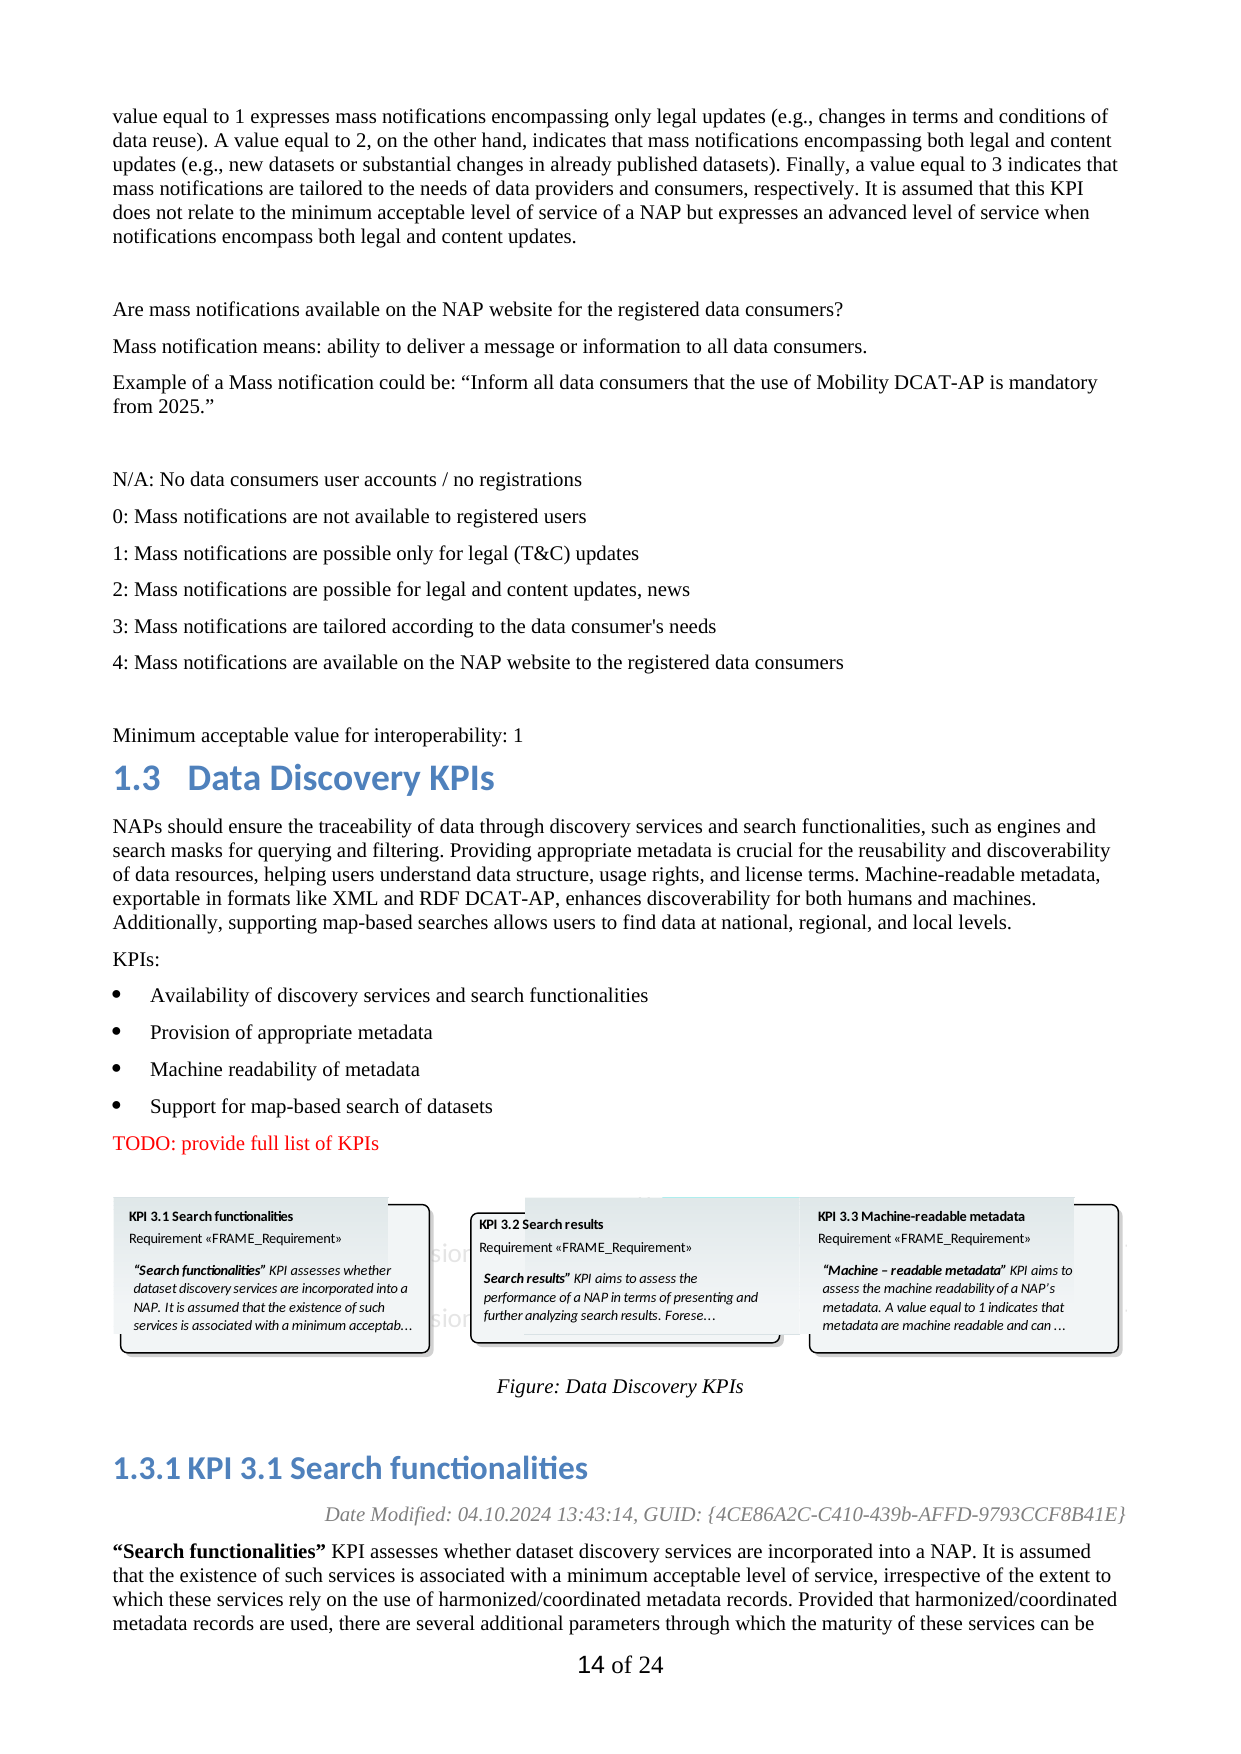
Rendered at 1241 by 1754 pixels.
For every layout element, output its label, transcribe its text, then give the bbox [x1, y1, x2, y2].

text 4: Mass notifications are available on the NAP website to the registered data consumers [112, 650, 1128, 674]
text Are mass notifications available on the NAP website for the registered data consumers? [112, 297, 1128, 321]
list Support for map-based search of datasets [112, 1094, 1128, 1118]
text Date Modified: 04.10.2024 13:43:14, GUID: {4CE86A2C-C410-439b-AFFD-9793CCF8B41E} [112, 1502, 1128, 1526]
list Provision of appropriate metadata [112, 1020, 1128, 1044]
text 3: Mass notifications are tailored according to the data consumer's needs [112, 613, 1128, 638]
subtitle KPI 3.1 Search functionalities [112, 1447, 1128, 1488]
text N/A: No data consumers user accounts / no registrations [112, 467, 1128, 491]
text Figure: Data Discovery KPIs [112, 1374, 1128, 1398]
text TODO: provide full list of KPIs [112, 1131, 1128, 1155]
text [112, 104, 1128, 248]
list Availability of discovery services and search functionalities [112, 983, 1128, 1008]
list Machine readability of metadata [112, 1057, 1128, 1081]
text Minimum acceptable value for interoperability: 1 [112, 723, 1128, 747]
text NAPs should ensure the traceability of data through discovery services and search functionalities, such as engines and search masks for querying and filtering. Providing appropriate metadata is crucial for the reusability and discoverability of data resources, helping users understand data structure, usage rights, and license terms. Machine-readable metadata, exportable in formats like XML and RDF DCAT-AP, enhances discoverability for both humans and machines. Additionally, supporting map-based searches allows users to find data at national, regional, and local levels. [112, 814, 1128, 934]
text 0: Mass notifications are not available to registered users [112, 504, 1128, 528]
text Mass notification means: ability to deliver a message or information to all data consumers. [112, 334, 1128, 358]
subtitle Data Discovery KPIs [112, 753, 1128, 799]
text KPIs: [112, 947, 1128, 971]
text 1: Mass notifications are possible only for legal (T&C) updates [112, 540, 1128, 564]
text 2: Mass notifications are possible for legal and content updates, news [112, 577, 1128, 601]
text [112, 1539, 1128, 1635]
text Example of a Mass notification could be: “Inform all data consumers that the use of Mobility DCAT-AP is mandatory from 2025.” [112, 370, 1128, 418]
